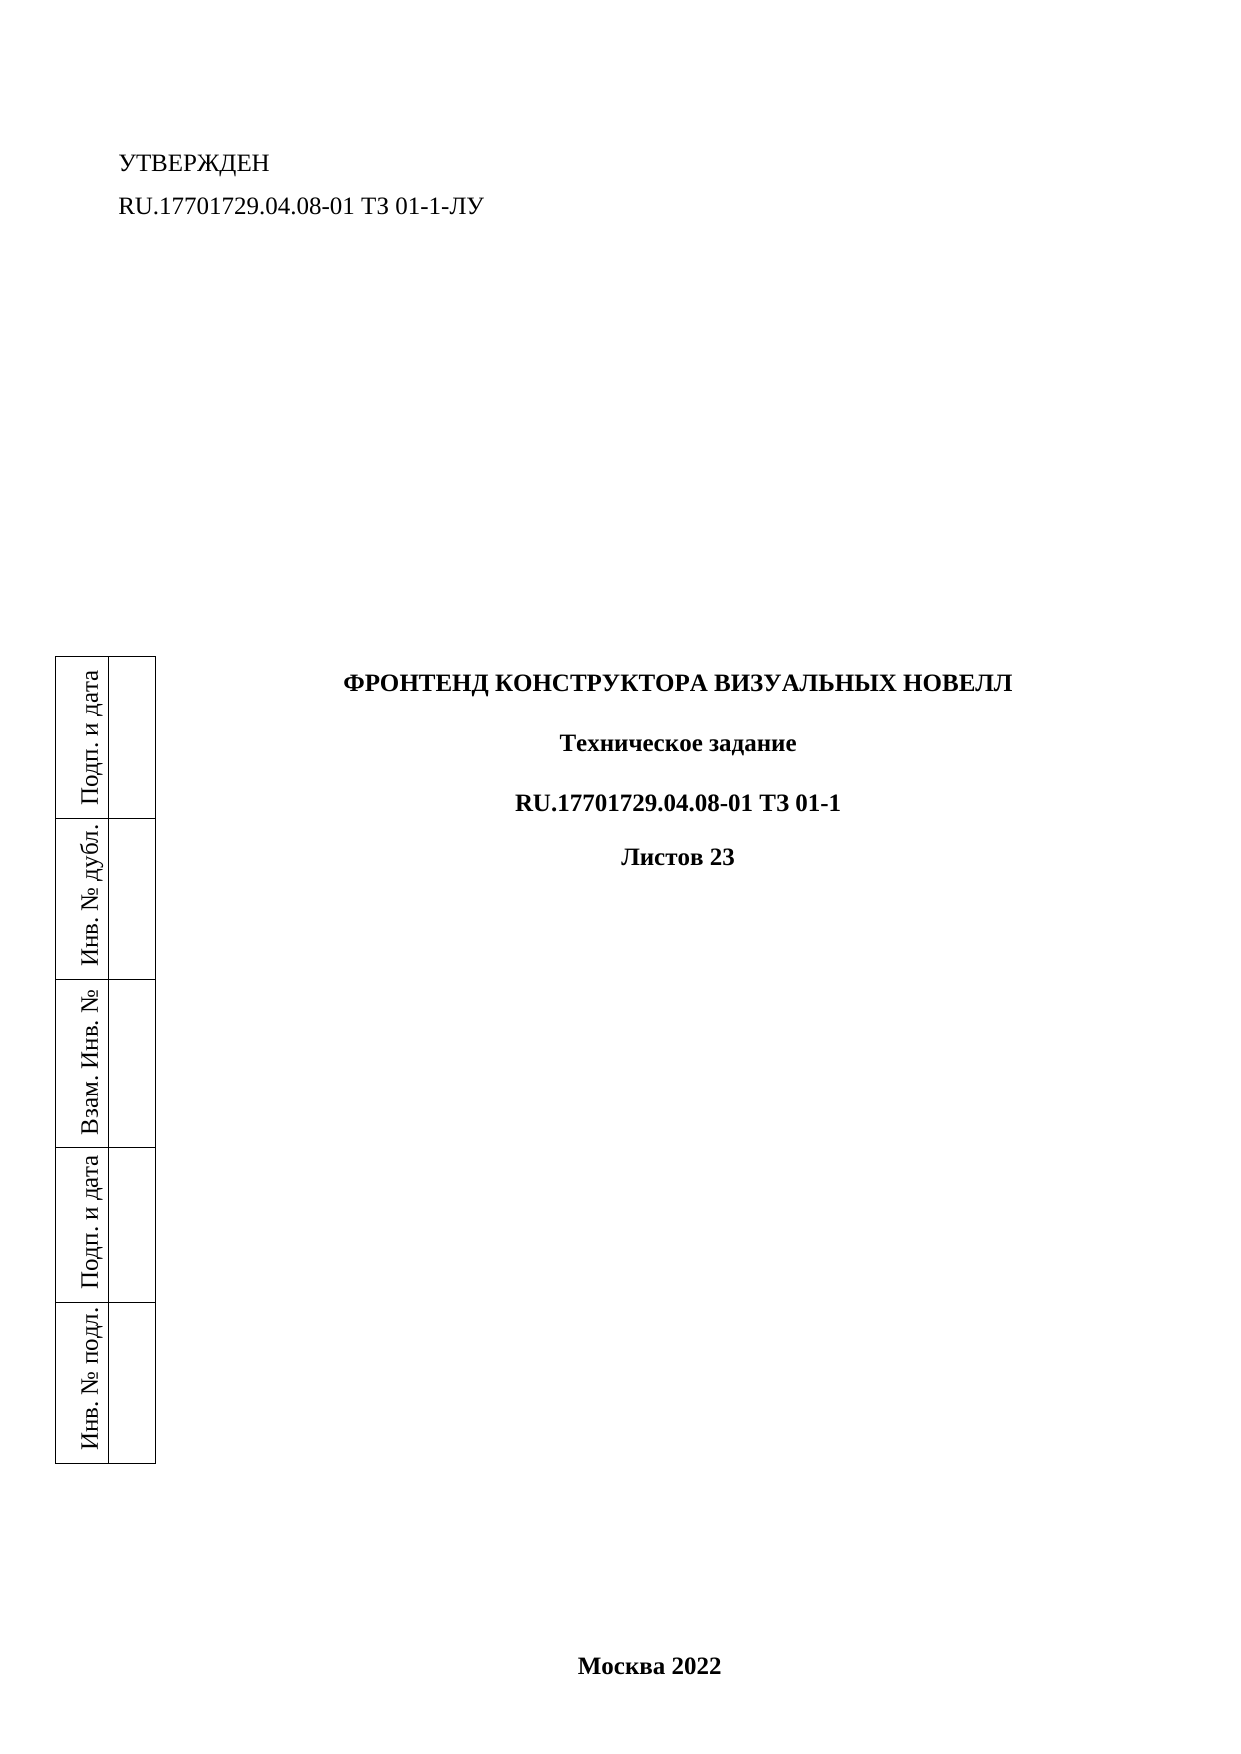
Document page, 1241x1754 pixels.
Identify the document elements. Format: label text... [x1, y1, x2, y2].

text Листов 23 [156, 842, 1181, 870]
text RU.17701729.04.08-01 ТЗ 01-1-ЛУ [118, 191, 1181, 219]
text ФРОНТЕНД КОНСТРУКТОРА ВИЗУАЛЬНЫХ НОВЕЛЛ [156, 668, 1181, 697]
table_cell Инв. № дубл. [56, 819, 108, 979]
table_cell Инв. № подл. [56, 1303, 108, 1462]
table_cell Подп. и дата [56, 1148, 108, 1302]
table_cell [109, 1148, 155, 1302]
table_header [109, 657, 155, 817]
text RU.17701729.04.08-01 ТЗ 01-1 [156, 788, 1181, 817]
text Техническое задание [156, 728, 1181, 757]
table_cell [109, 980, 155, 1147]
text УТВЕРЖДЕН [118, 148, 1181, 176]
table_cell [109, 819, 155, 979]
table_header Подп. и дата [56, 657, 108, 817]
table_cell Взам. Инв. № [56, 980, 108, 1147]
table_cell [109, 1303, 155, 1462]
